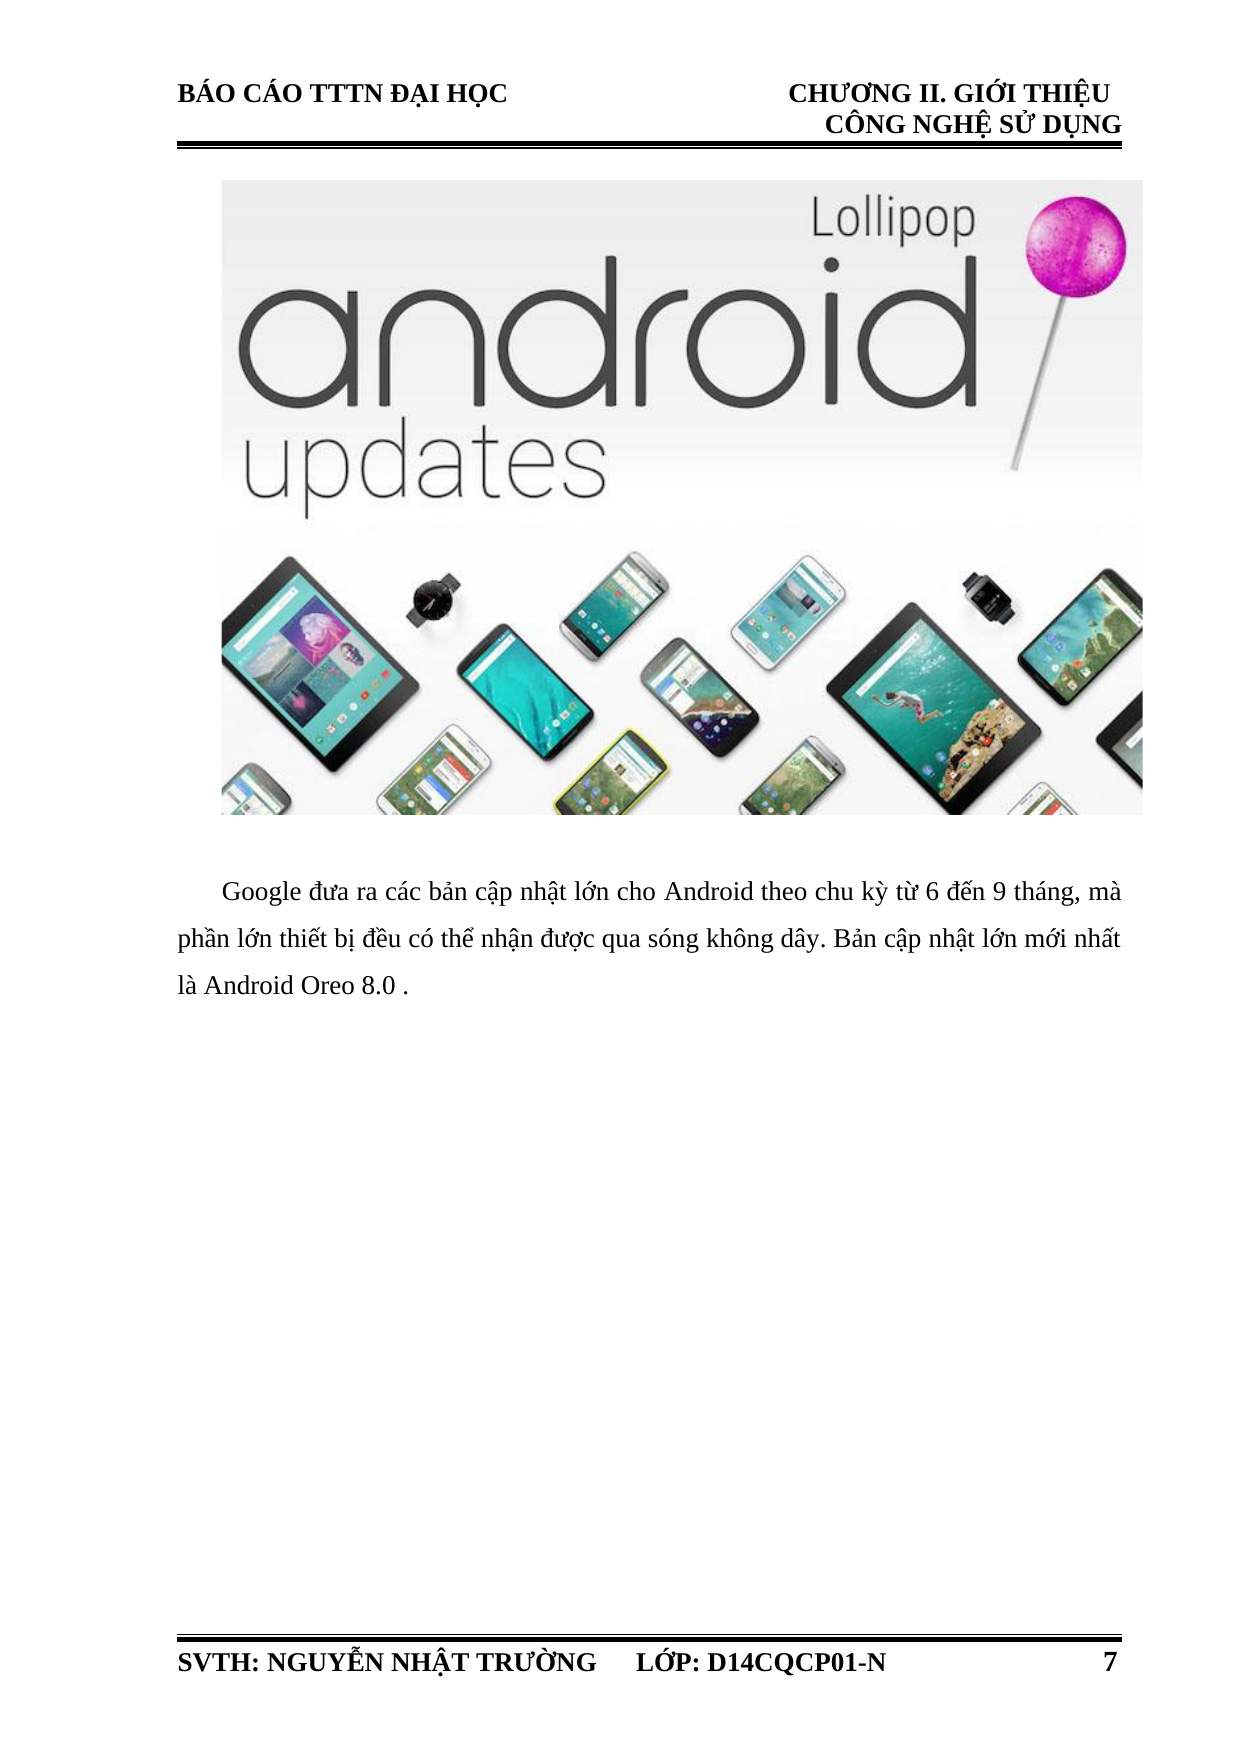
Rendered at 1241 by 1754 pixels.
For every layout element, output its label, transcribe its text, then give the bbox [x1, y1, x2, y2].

picture [221, 180, 1143, 815]
text Google đưa ra các bản cập nhật lớn cho Android theo chu kỳ từ 6 đến 9 tháng, mà phần lớn thiết bị đều có thể nhận được qua sóng không dây. Bản cập nhật lớn mới nhất là Android Oreo 8.0 . [177, 876, 1122, 1000]
